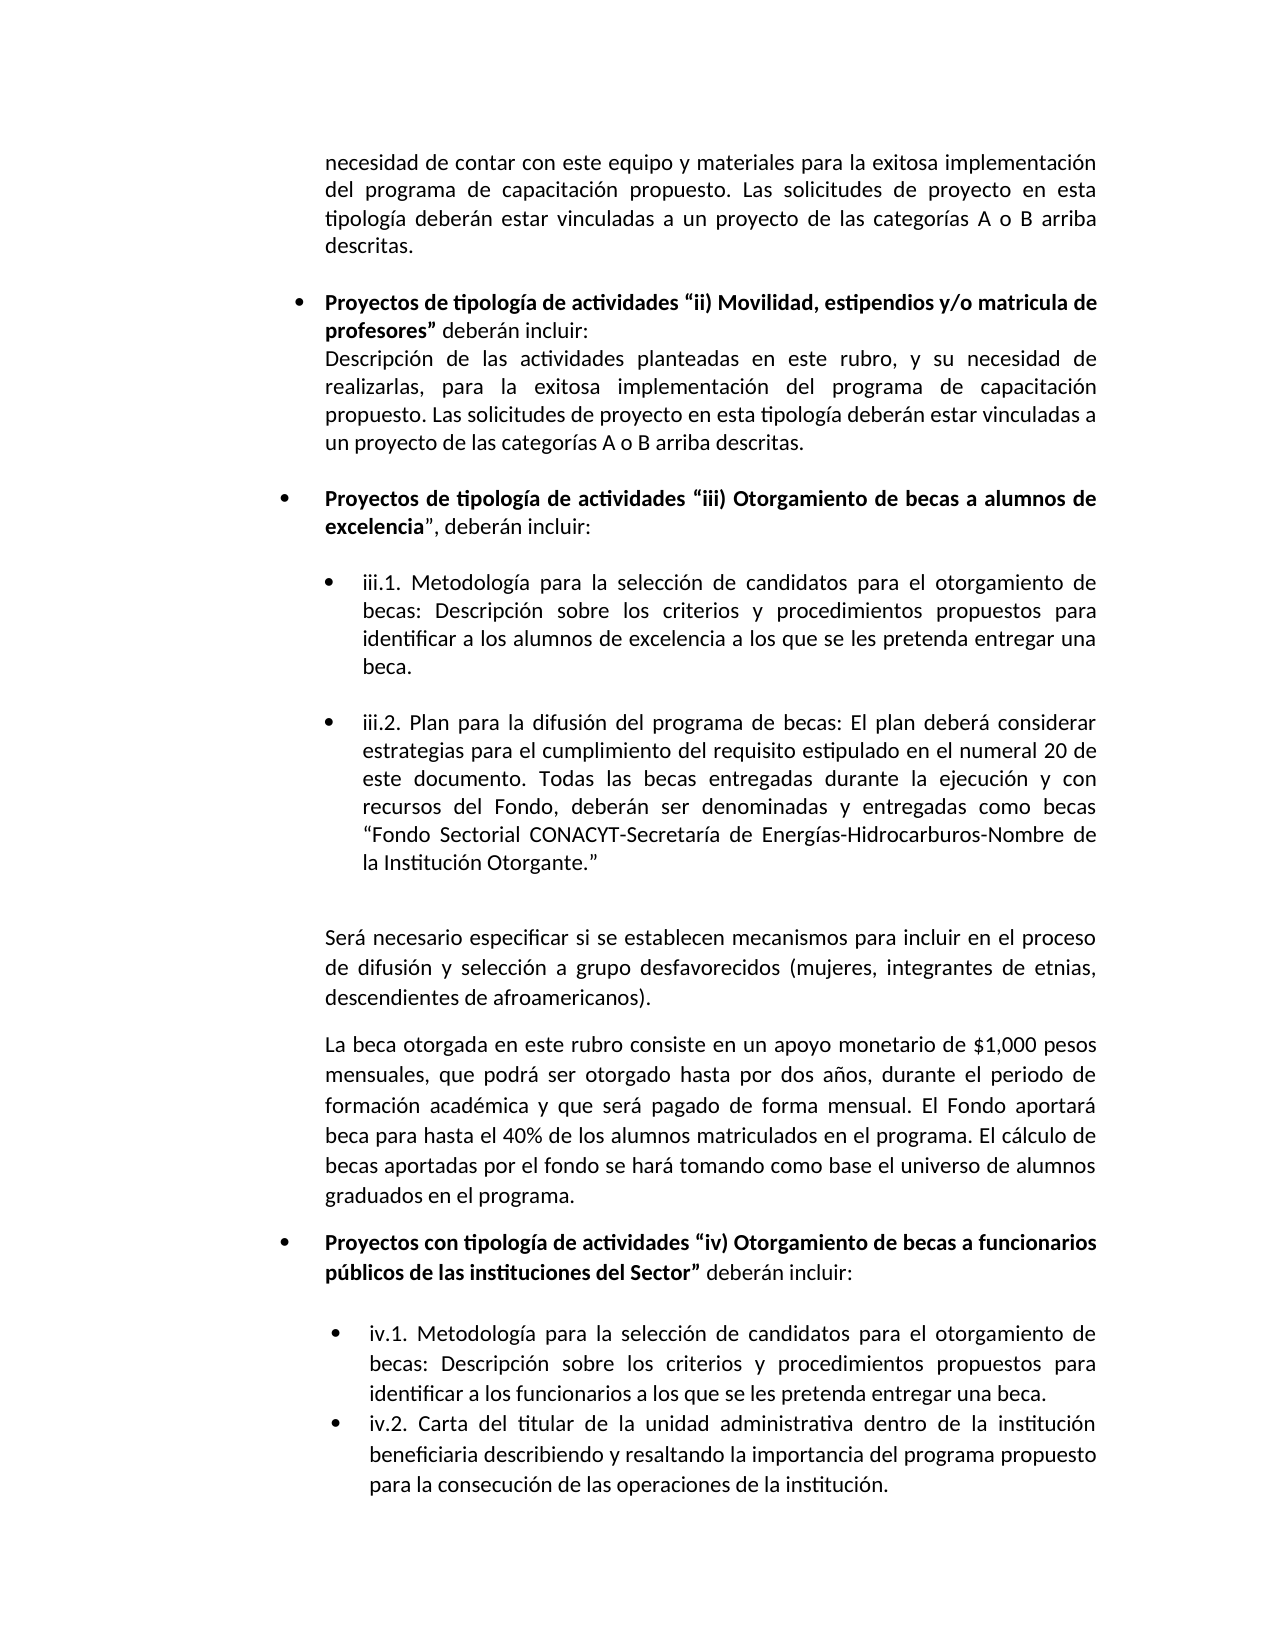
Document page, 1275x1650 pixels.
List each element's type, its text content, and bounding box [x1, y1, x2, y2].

list iv.2. Carta del titular de la unidad administrativa dentro de la institución beneficiaria describiendo y resaltando la importancia del programa propuesto para la consecución de las operaciones de la institución. [332, 1409, 1098, 1498]
list Proyectos con tipología de actividades “iv) Otorgamiento de becas a funcionarios públicos de las instituciones del Sector” deberán incluir: [281, 1228, 1098, 1286]
text La beca otorgada en este rubro consiste en un apoyo monetario de $1,000 pesos mensuales, que podrá ser otorgado hasta por dos años, durante el periodo de formación académica y que será pagado de forma mensual. El Fondo aportará beca para hasta el 40% de los alumnos matriculados en el programa. El cálculo de becas aportadas por el fondo se hará tomando como base el universo de alumnos graduados en el programa. [325, 1030, 1098, 1209]
list Proyectos de tipología de actividades “iii) Otorgamiento de becas a alumnos de excelencia”, deberán incluir: [281, 484, 1098, 540]
list iii.1. Metodología para la selección de candidatos para el otorgamiento de becas: Descripción sobre los criterios y procedimientos propuestos para identificar a los alumnos de excelencia a los que se les pretenda entregar una beca. [325, 568, 1098, 680]
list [295, 148, 1098, 260]
list iv.1. Metodología para la selección de candidatos para el otorgamiento de becas: Descripción sobre los criterios y procedimientos propuestos para identificar a los funcionarios a los que se les pretenda entregar una beca. [332, 1319, 1098, 1407]
list iii.2. Plan para la difusión del programa de becas: El plan deberá considerar estrategias para el cumplimiento del requisito estipulado en el numeral 20 de este documento. Todas las becas entregadas durante la ejecución y con recursos del Fondo, deberán ser denominadas y entregadas como becas “Fondo Sectorial CONACYT-Secretaría de Energías-Hidrocarburos-Nombre de la Institución Otorgante.” [325, 708, 1098, 876]
list Descripción de las actividades planteadas en este rubro, y su necesidad de realizarlas, para la exitosa implementación del programa de capacitación propuesto. Las solicitudes de proyecto en esta tipología deberán estar vinculadas a un proyecto de las categorías A o B arriba descritas. [325, 344, 1098, 456]
list Proyectos de tipología de actividades “ii) Movilidad, estipendios y/o matricula de profesores” deberán incluir: [295, 288, 1098, 344]
text Será necesario especificar si se establecen mecanismos para incluir en el proceso de difusión y selección a grupo desfavorecidos (mujeres, integrantes de etnias, descendientes de afroamericanos). [325, 923, 1098, 1011]
